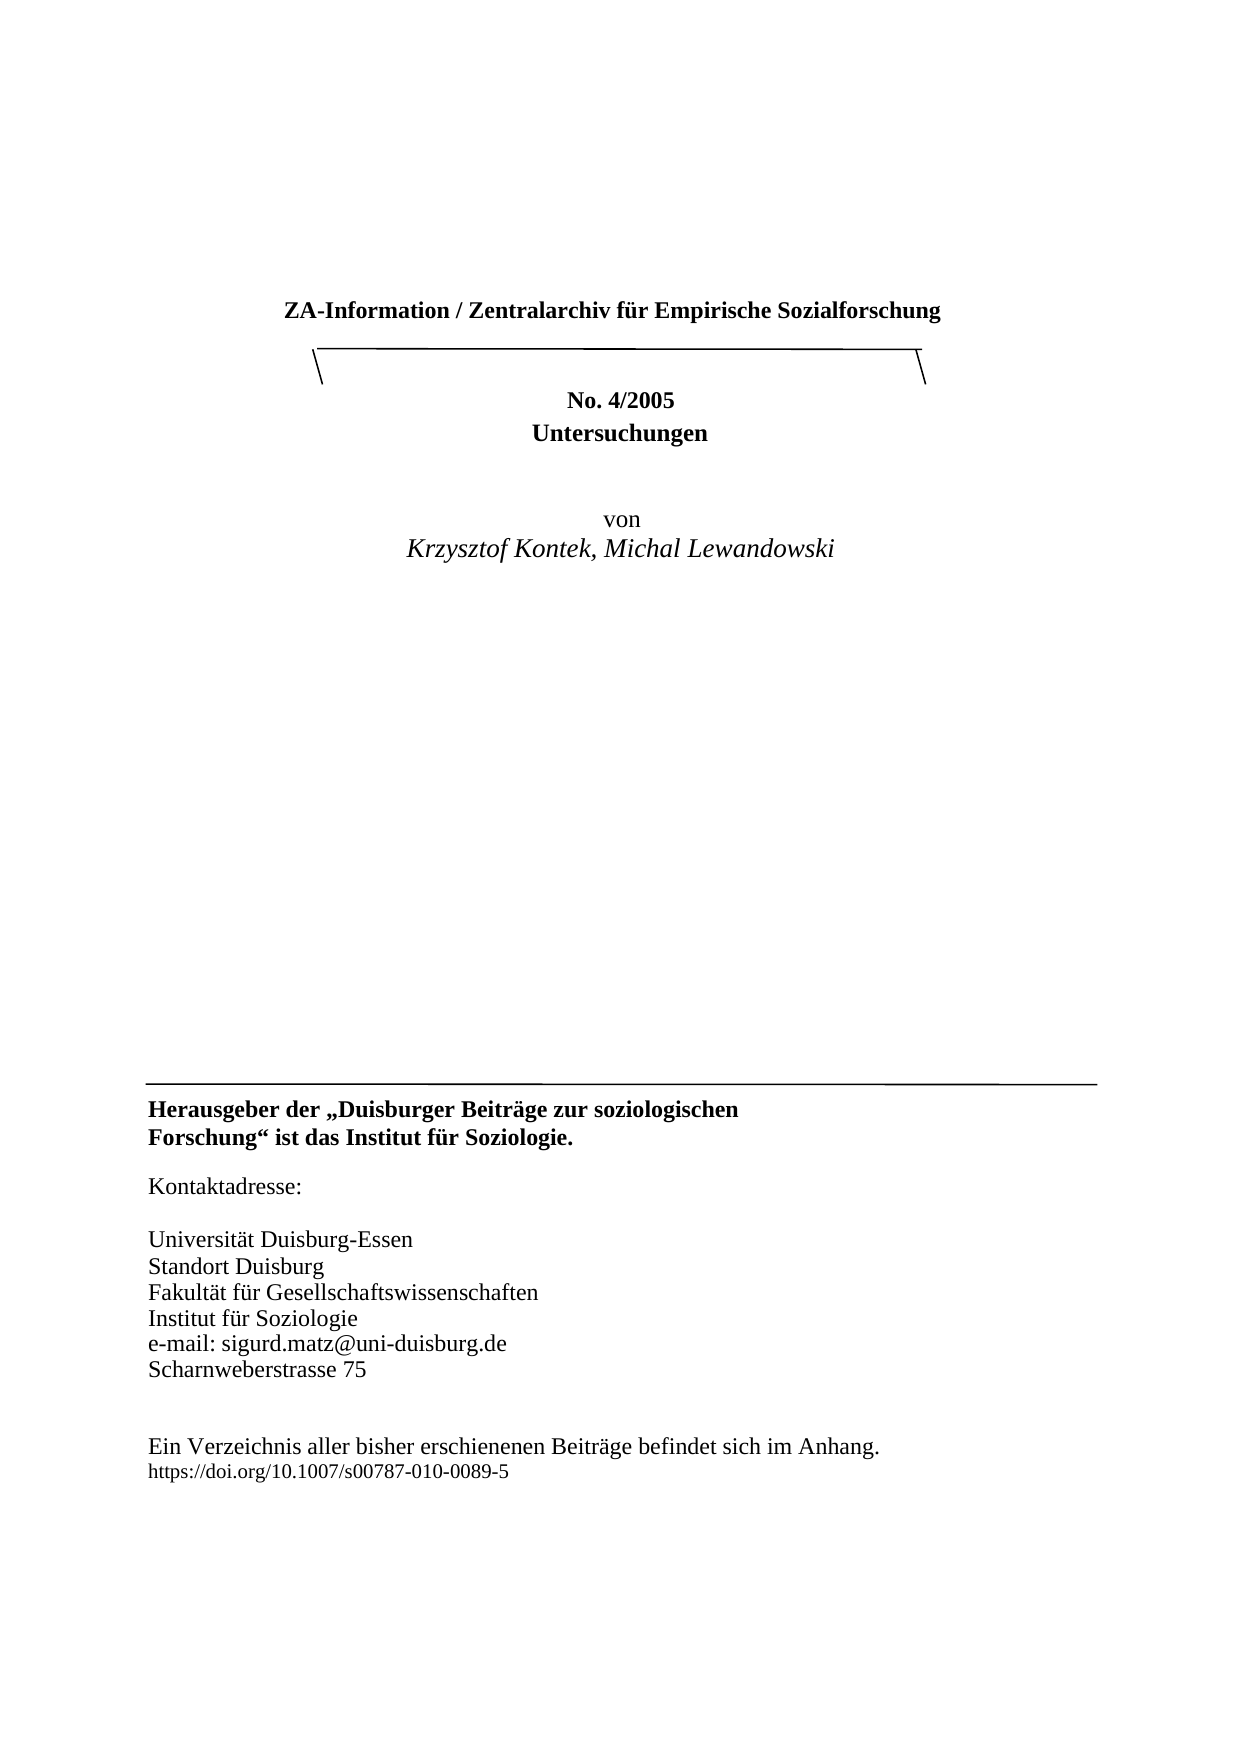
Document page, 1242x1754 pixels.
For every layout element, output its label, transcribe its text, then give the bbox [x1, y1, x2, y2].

text Herausgeber der „Duisburger Beiträge zur soziologischen Forschung“ ist das Institut für Soziologie. [148, 1096, 837, 1150]
text https://doi.org/10.1007/s00787-010-0089-5 [148, 1459, 1092, 1483]
text ZA-Information / Zentralarchiv für Empirische Sozialforschung [148, 297, 1077, 324]
text Fakultät für Gesellschaftswissenschaften [148, 1280, 1092, 1306]
text Untersuchungen [148, 418, 1092, 446]
text Standort Duisburg [148, 1253, 1092, 1280]
text von [148, 504, 1096, 533]
text Krzysztof Kontek, Michal Lewandowski [148, 533, 1094, 564]
text Ein Verzeichnis aller bisher erschienenen Beiträge befindet sich im Anhang. [148, 1432, 1092, 1459]
text Universität Duisburg-Essen [148, 1225, 1092, 1253]
text Kontaktadresse: [148, 1172, 1092, 1199]
text No. 4/2005 [148, 386, 1094, 414]
text e-mail: sigurd.matz@uni-duisburg.de [148, 1332, 1092, 1357]
text Scharnweberstrasse 75 [148, 1357, 443, 1383]
text Institut für Soziologie [148, 1306, 1092, 1332]
